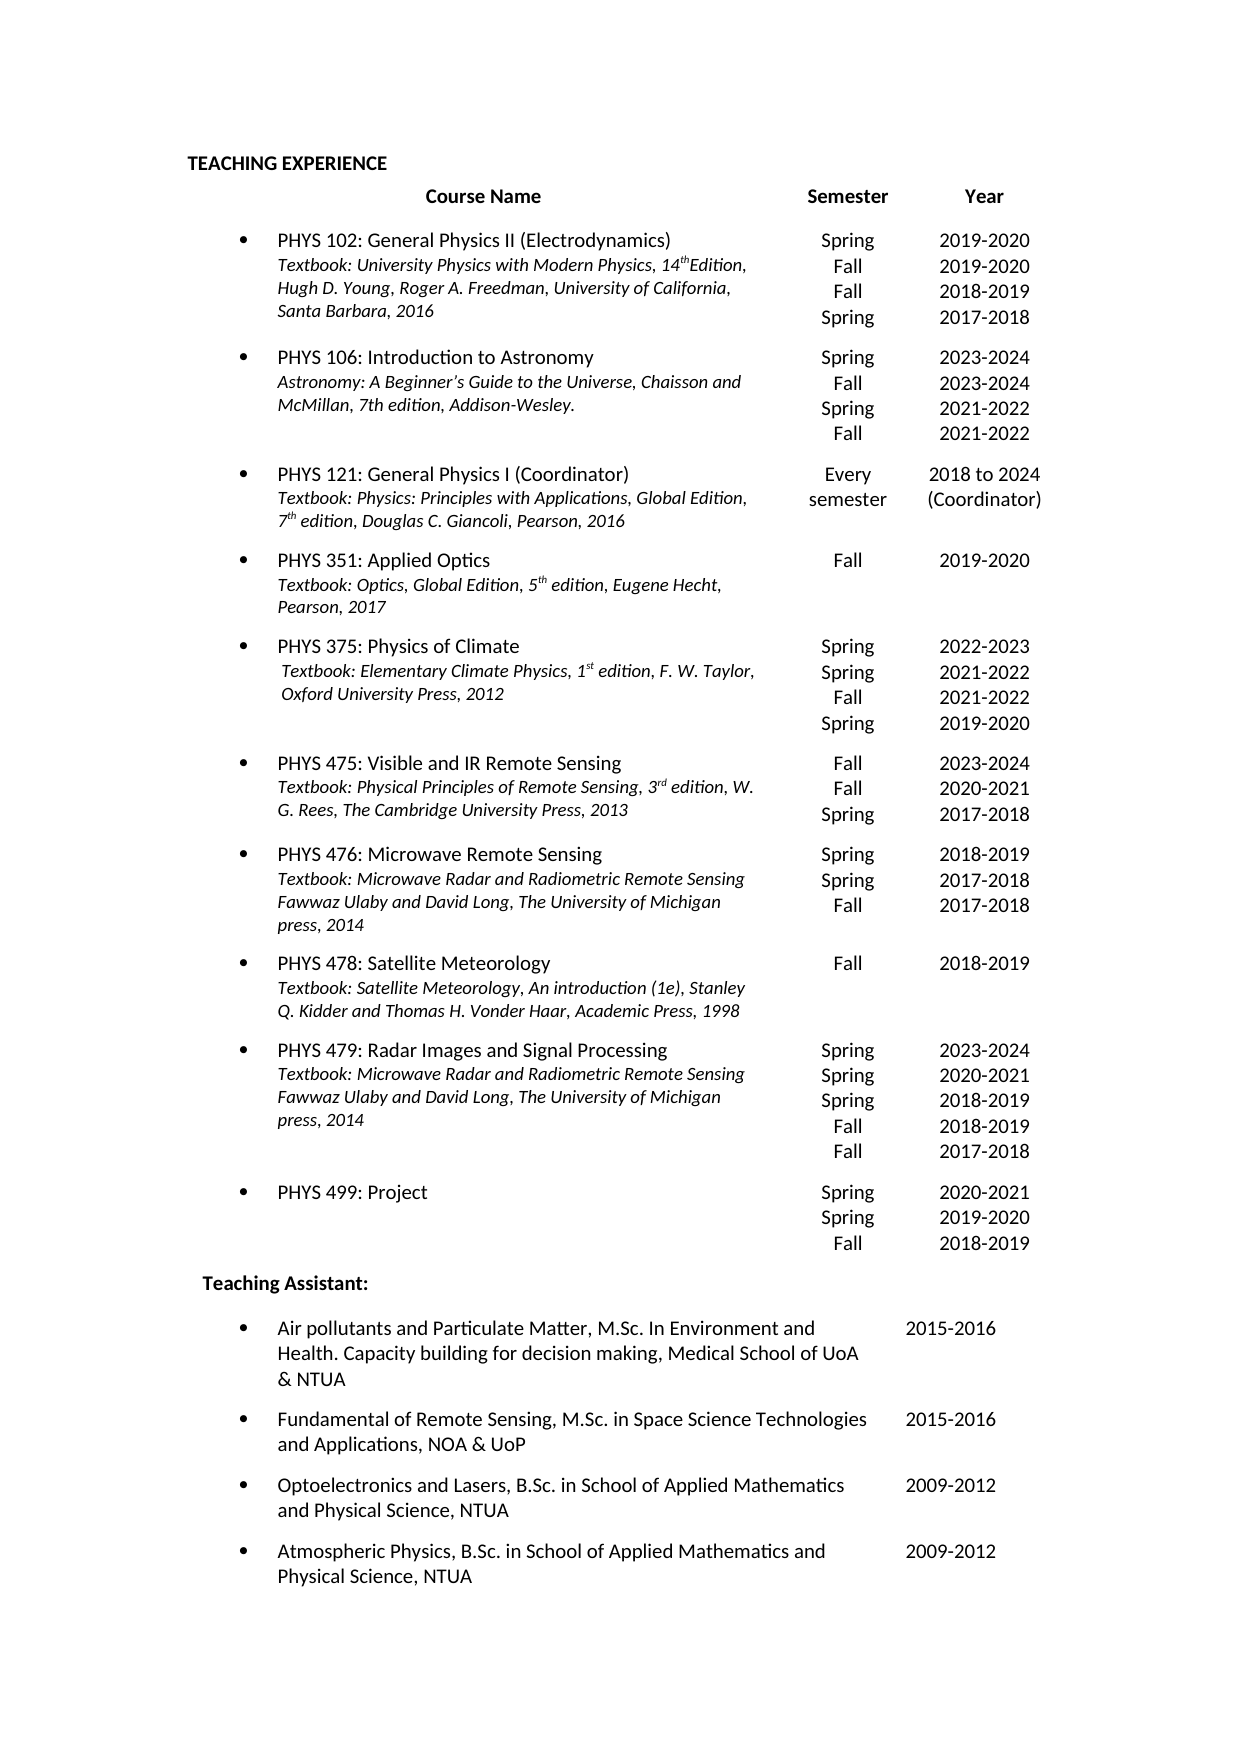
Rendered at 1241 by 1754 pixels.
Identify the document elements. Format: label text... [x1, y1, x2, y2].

table_cell PHYS 476: Microwave Remote Sensing Textbook: Microwave Radar and Radiometric Remote Sensing Fawwaz Ulaby and David Long, The University of Michigan press, 2014 [188, 834, 779, 943]
table_cell Spring Spring Fall [779, 1171, 916, 1263]
table_cell 2023-2024 2020-2021 2017-2018 [916, 743, 1053, 834]
table_cell Fall Fall Spring [779, 743, 916, 834]
table_cell 2022-2023 2021-2022 2021-2022 2019-2020 [916, 626, 1053, 743]
table_cell PHYS 499: Project [188, 1171, 779, 1263]
table_cell Air pollutants and Particulate Matter, M.Sc. In Environment and Health. Capacity building for decision making, Medical School of UoA & NTUA [188, 1308, 890, 1399]
table_cell Fall [779, 540, 916, 626]
table_header Course Name [188, 175, 779, 220]
table_cell 2018-2019 2017-2018 2017-2018 [916, 834, 1053, 943]
table_cell 2019-2020 2019-2020 2018-2019 2017-2018 [916, 220, 1053, 337]
table_cell Spring Spring Fall [779, 834, 916, 943]
table_cell Teaching Assistant: [188, 1263, 1053, 1307]
table_cell 2023-2024 2023-2024 2021-2022 2021-2022 [916, 337, 1053, 453]
table_cell 2018-2019 [916, 943, 1053, 1029]
table_cell Optoelectronics and Lasers, B.Sc. in School of Applied Mathematics and Physical Science, NTUA [188, 1465, 890, 1530]
table_cell 2020-2021 2019-2020 2018-2019 [916, 1171, 1053, 1263]
table_cell Atmospheric Physics, B.Sc. in School of Applied Mathematics and Physical Science, NTUA [188, 1530, 890, 1596]
table_cell PHYS 375: Physics of Climate Textbook: Elementary Climate Physics, 1st edition, F. W. Taylor, Oxford University Press, 2012 [188, 626, 779, 743]
table_cell 2023-2024 2020-2021 2018-2019 2018-2019 2017-2018 [916, 1029, 1053, 1171]
table_cell Spring Fall Fall Spring [779, 220, 916, 337]
table_cell Spring Fall Spring Fall [779, 337, 916, 453]
table_cell PHYS 102: General Physics II (Electrodynamics) Textbook: University Physics with Modern Physics, 14thEdition, Hugh D. Young, Roger A. Freedman, University of California, Santa Barbara, 2016 [188, 220, 779, 337]
table_header Semester [779, 175, 916, 220]
table_cell PHYS 475: Visible and IR Remote Sensing Textbook: Physical Principles of Remote Sensing, 3rd edition, W. G. Rees, The Cambridge University Press, 2013 [188, 743, 779, 834]
table_cell 2019-2020 [916, 540, 1053, 626]
table_cell 2015-2016 [890, 1308, 1053, 1399]
table_cell 2009-2012 [890, 1530, 1053, 1596]
table_cell Fall [779, 943, 916, 1029]
table_cell PHYS 106: Introduction to Astronomy Astronomy: A Beginner’s Guide to the Universe, Chaisson and McMillan, 7th edition, Addison-Wesley. [188, 337, 779, 453]
table_cell Every semester [779, 454, 916, 540]
table_cell 2018 to 2024 (Coordinator) [916, 454, 1053, 540]
table_cell PHYS 351: Applied Optics Textbook: Optics, Global Edition, 5th edition, Eugene Hecht, Pearson, 2017 [188, 540, 779, 626]
table_cell 2015-2016 [890, 1399, 1053, 1464]
table_cell Fundamental of Remote Sensing, M.Sc. in Space Science Technologies and Applications, NOA & UoP [188, 1399, 890, 1464]
table_cell 2009-2012 [890, 1465, 1053, 1530]
table_cell Spring Spring Fall Spring [779, 626, 916, 743]
table_cell PHYS 478: Satellite Meteorology Textbook: Satellite Meteorology, An introduction (1e), Stanley Q. Kidder and Thomas H. Vonder Haar, Academic Press, 1998 [188, 943, 779, 1029]
text TEACHING EXPERIENCE [187, 150, 1053, 175]
table_cell Spring Spring Spring Fall Fall [779, 1029, 916, 1171]
table_cell PHYS 121: General Physics I (Coordinator) Textbook: Physics: Principles with Applications, Global Edition, 7th edition, Douglas C. Giancoli, Pearson, 2016 [188, 454, 779, 540]
table_cell PHYS 479: Radar Images and Signal Processing Textbook: Microwave Radar and Radiometric Remote Sensing Fawwaz Ulaby and David Long, The University of Michigan press, 2014 [188, 1029, 779, 1171]
table_header Year [916, 175, 1053, 220]
